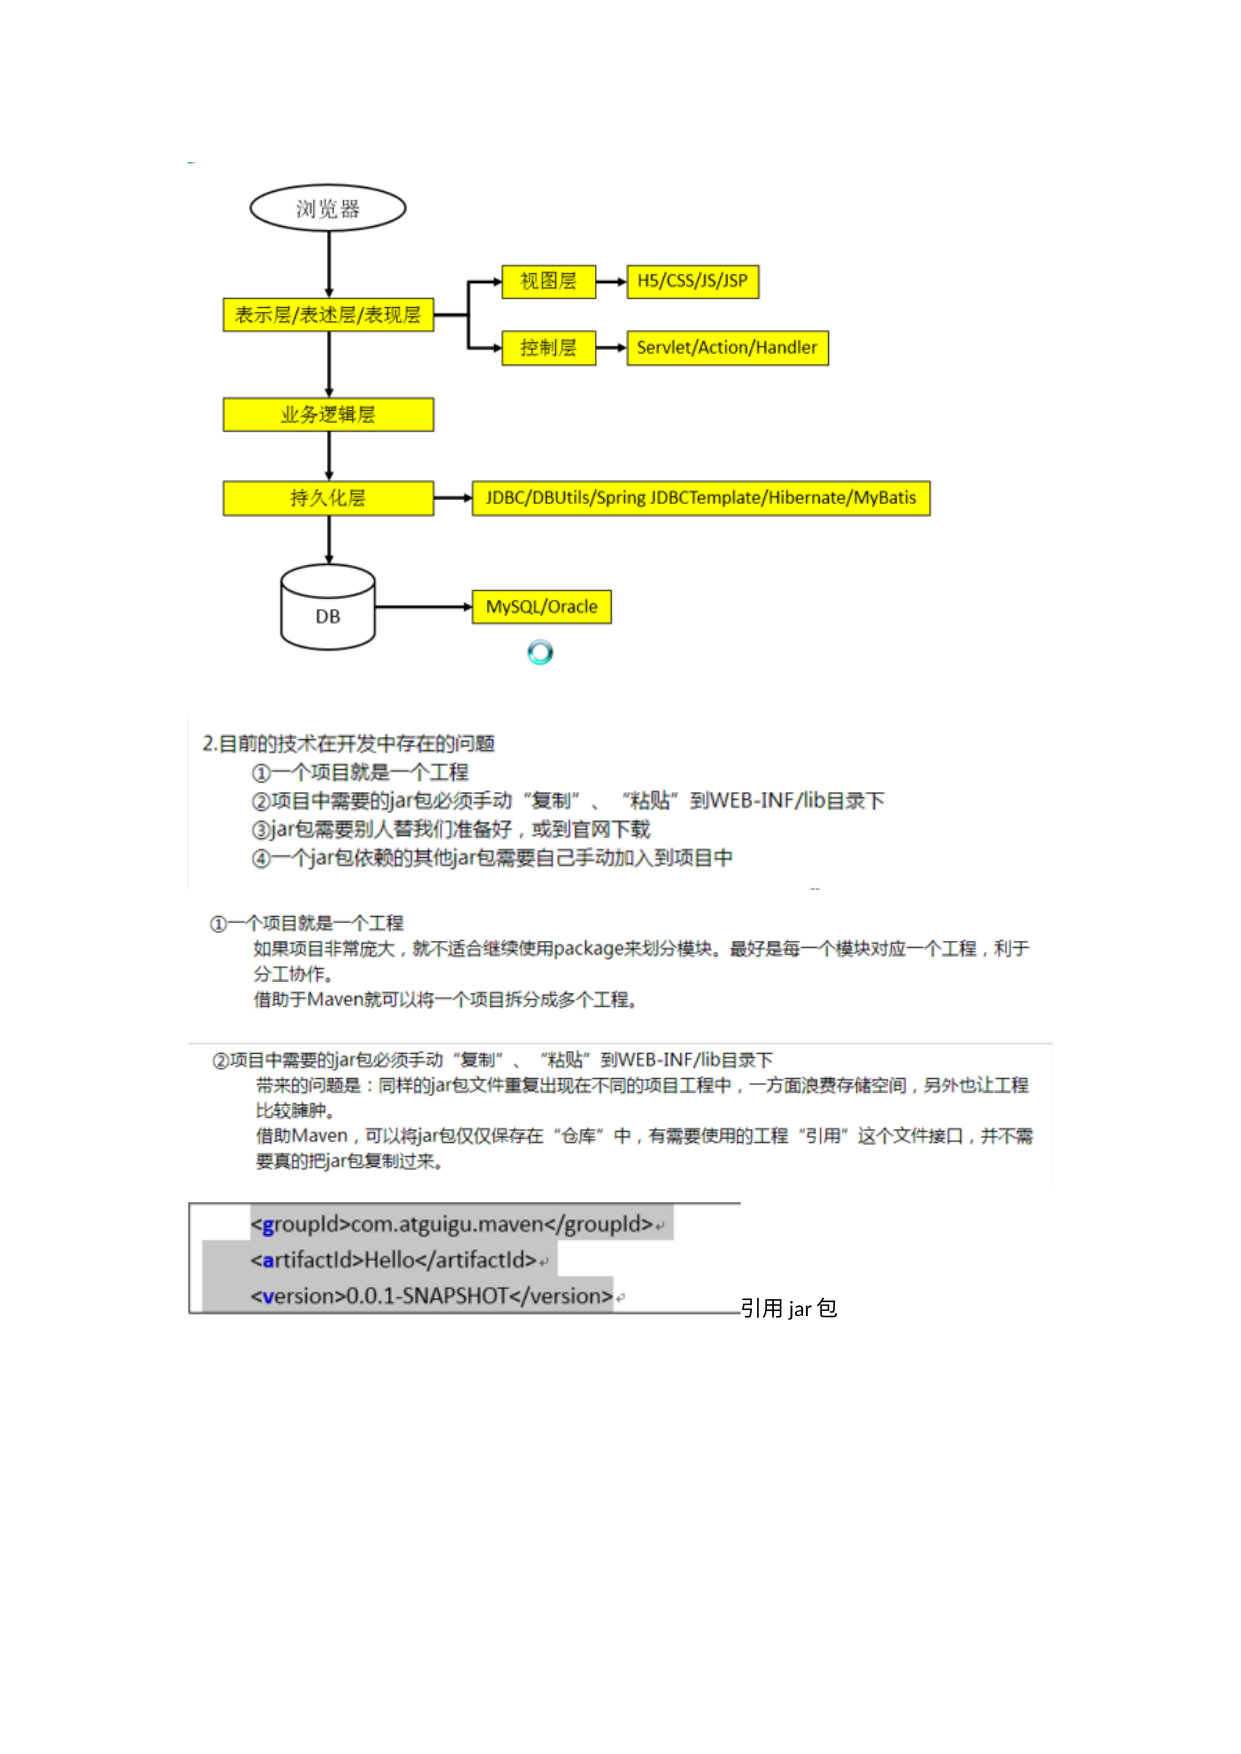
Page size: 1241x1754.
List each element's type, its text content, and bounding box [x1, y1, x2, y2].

picture [187, 1202, 741, 1316]
picture [187, 162, 1053, 689]
picture [187, 909, 1053, 1020]
picture [187, 714, 971, 890]
picture [187, 1039, 1053, 1188]
